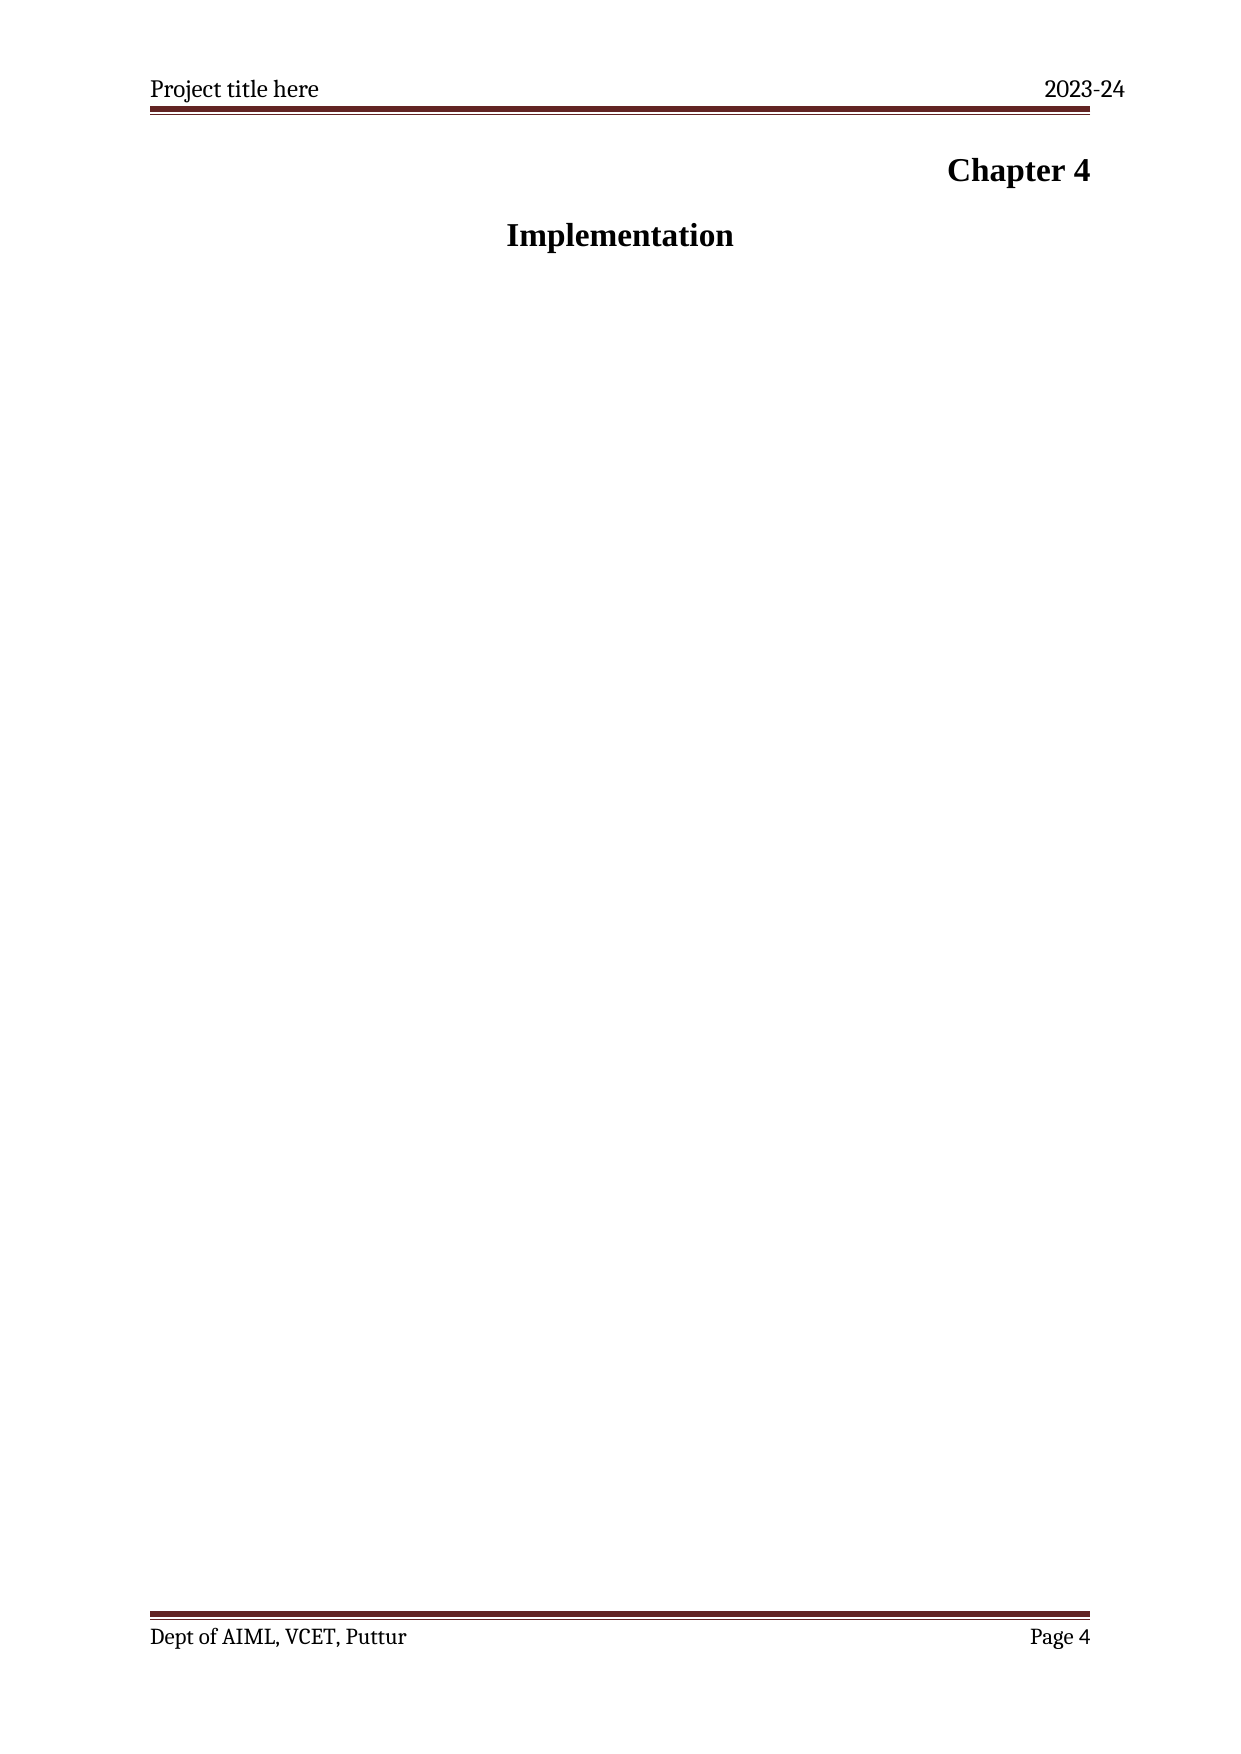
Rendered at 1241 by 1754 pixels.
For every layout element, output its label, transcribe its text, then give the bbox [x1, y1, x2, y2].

text Chapter 4 [150, 150, 1090, 188]
text Implementation [150, 215, 1090, 253]
